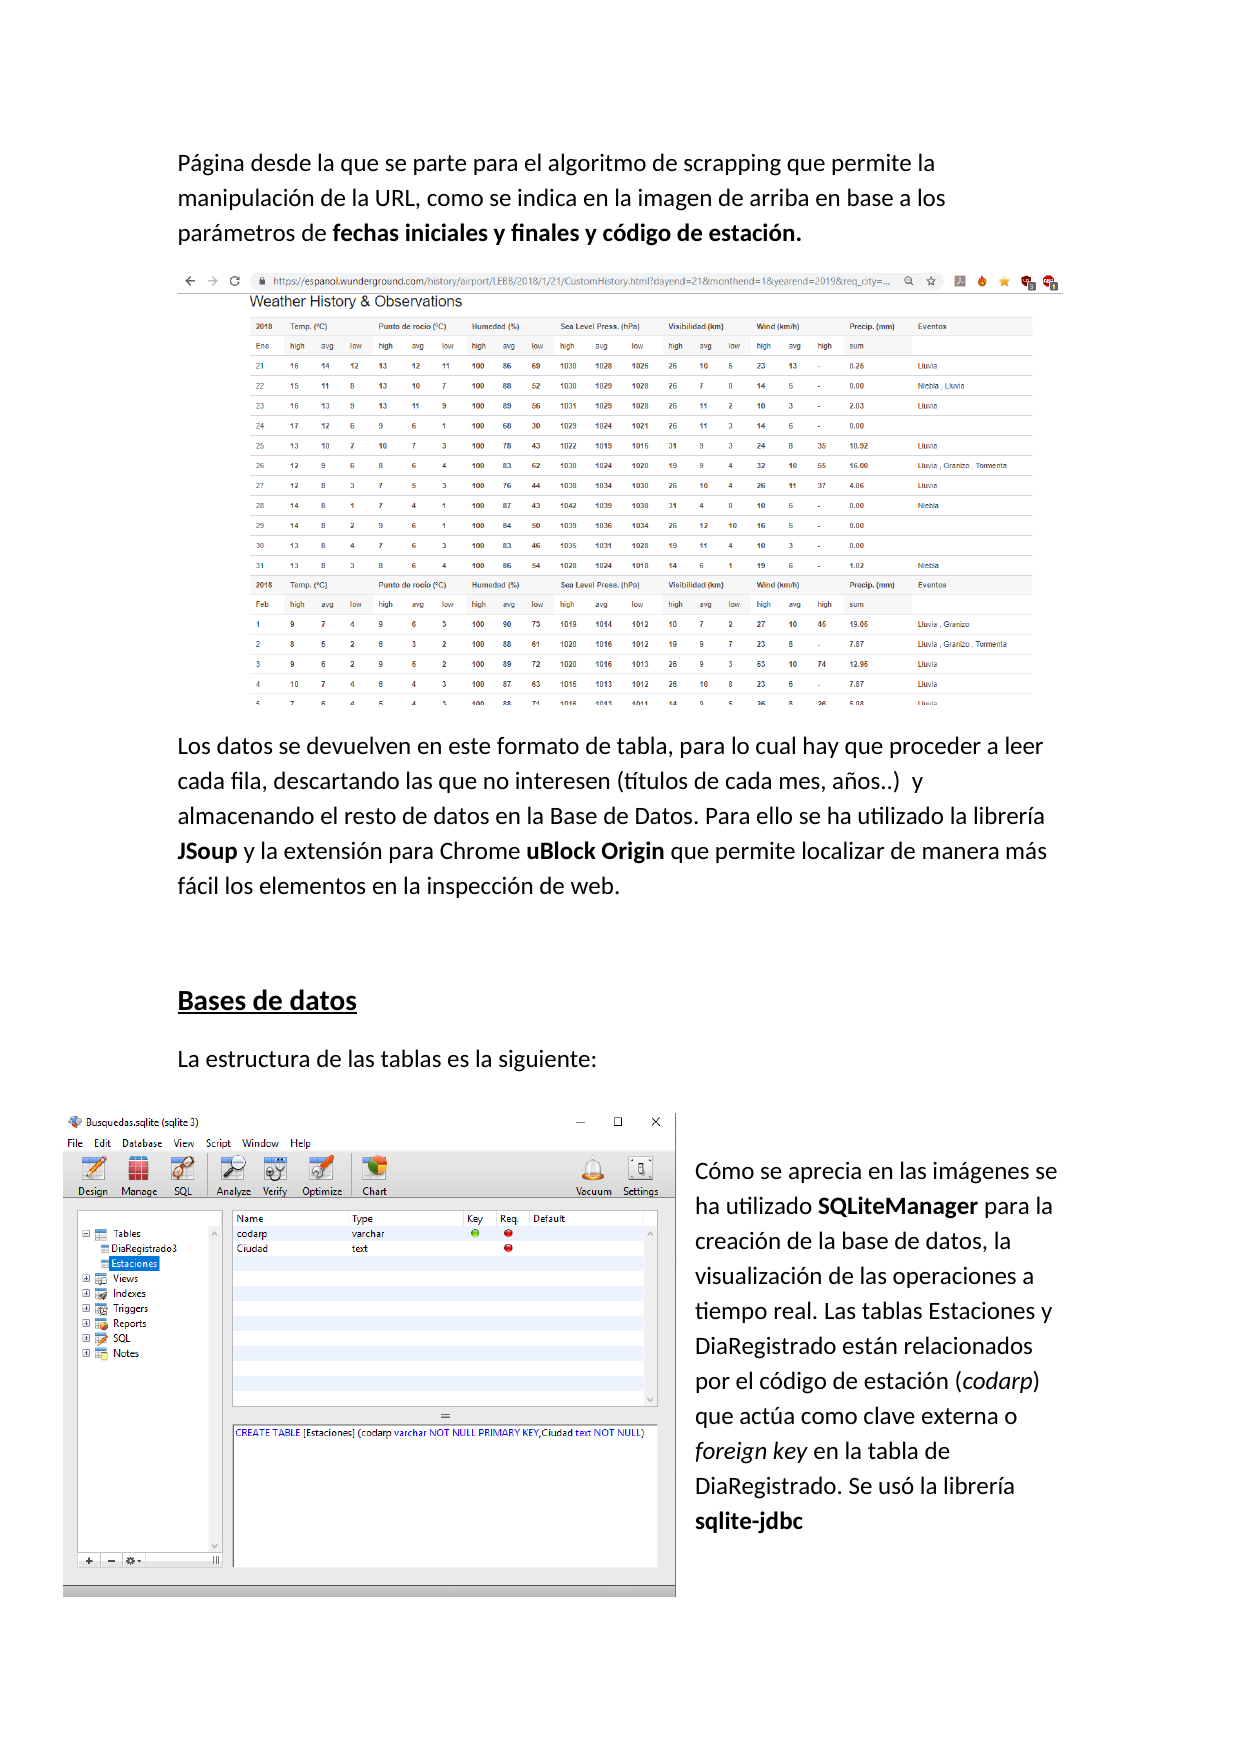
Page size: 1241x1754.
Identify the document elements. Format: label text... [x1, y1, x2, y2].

text Página desde la que se parte para el algoritmo de scrapping que permite la manipulación de la URL, como se indica en la imagen de arriba en base a los parámetros de fechas iniciales y finales y código de estación. [177, 148, 1063, 248]
text La estructura de las tablas es la siguiente: [177, 1043, 1063, 1074]
picture [177, 273, 1063, 705]
picture [63, 1113, 677, 1597]
text Los datos se devuelven en este formato de tabla, para lo cual hay que proceder a leer cada fila, descartando las que no interesen (títulos de cada mes, años..) y almacenando el resto de datos en la Base de Datos. Para ello se ha utilizado la librería JSoup y la extensión para Chrome uBlock Origin que permite localizar de manera más fácil los elementos en la inspección de web. [177, 730, 1063, 901]
text Bases de datos [177, 982, 1063, 1017]
text Cómo se aprecia en las imágenes se ha utilizado SQLiteManager para la creación de la base de datos, la visualización de las operaciones a tiempo real. Las tablas Estaciones y DiaRegistrado están relacionados por el código de estación (codarp) que actúa como clave externa o foreign key en la tabla de DiaRegistrado. Se usó la librería sqlite-jdbc [677, 1155, 1063, 1536]
